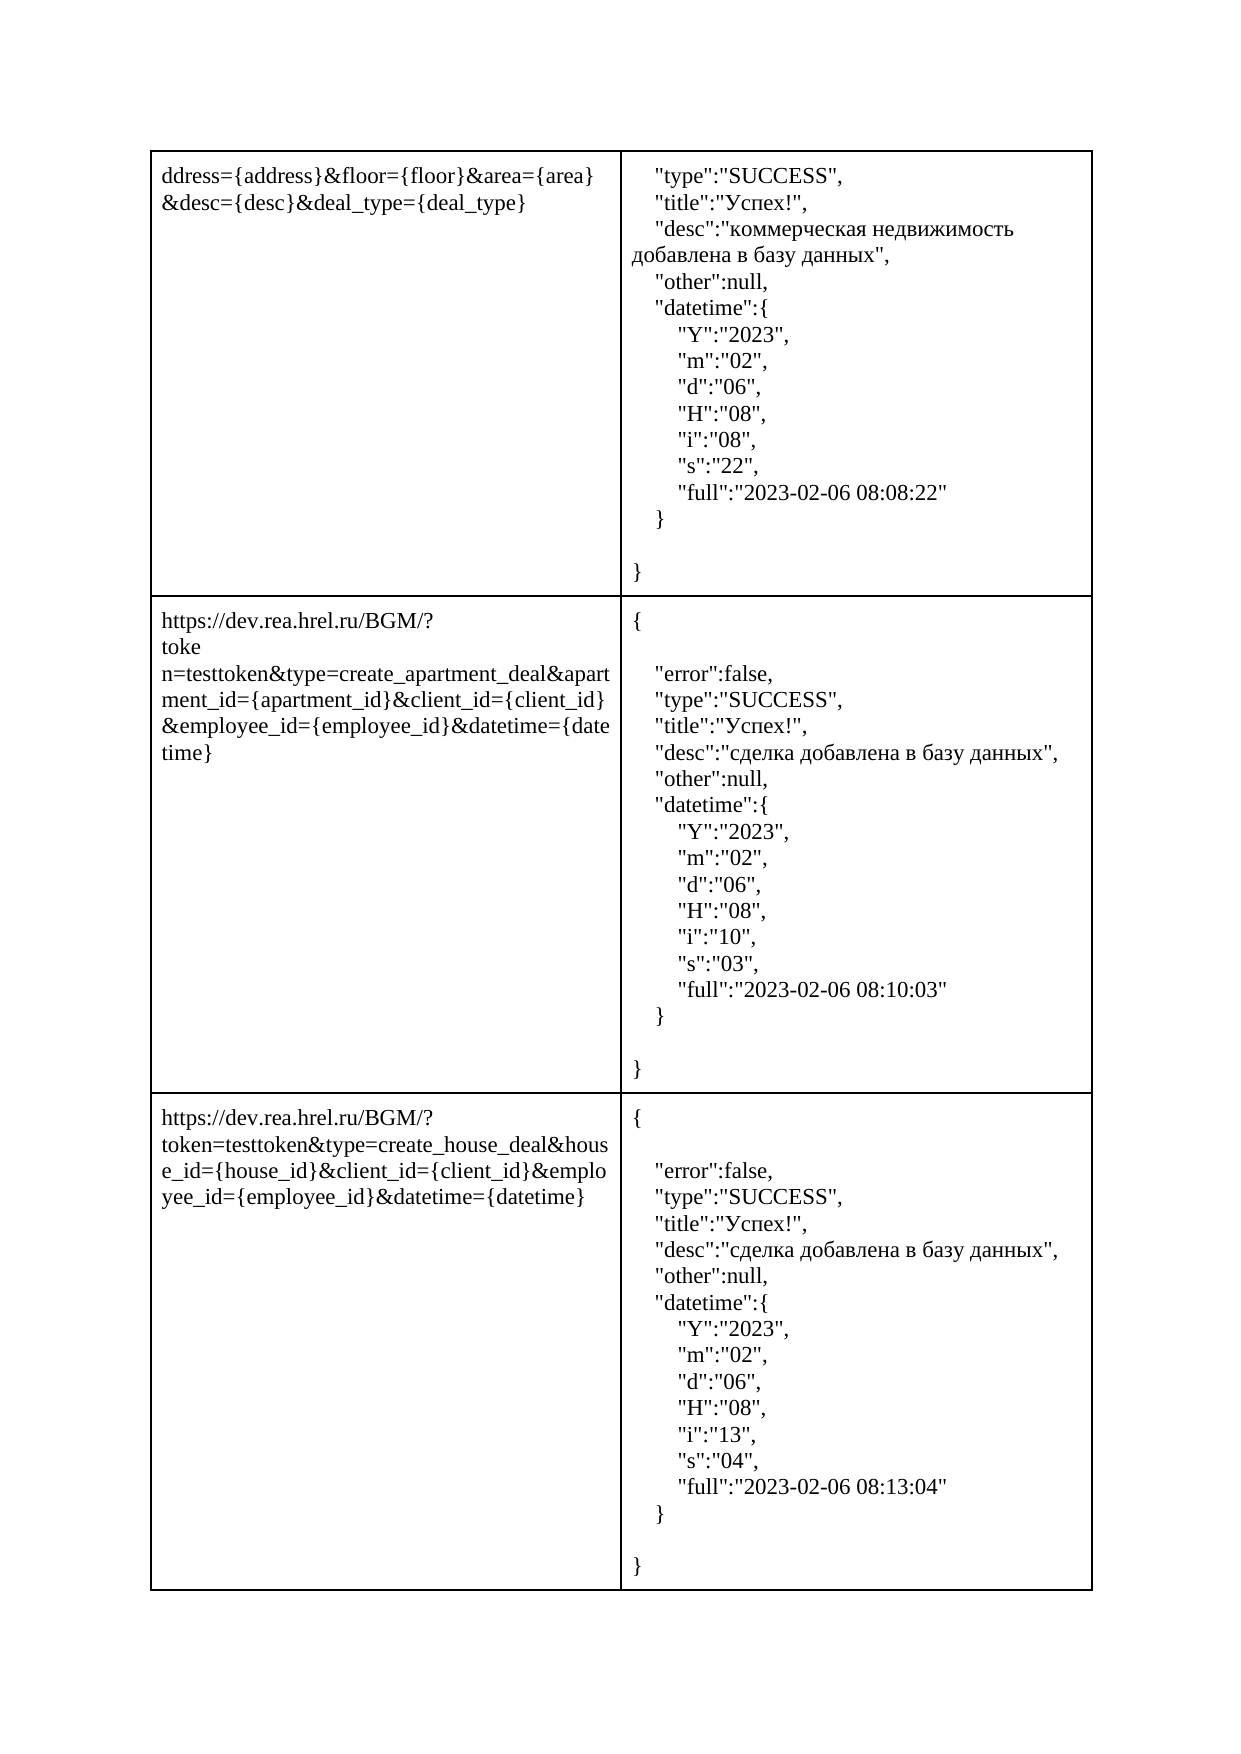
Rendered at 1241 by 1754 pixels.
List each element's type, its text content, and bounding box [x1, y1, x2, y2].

table_cell https://dev.rea.hrel.ru/BGM/?token=testtoken&type=create_apartment_deal&apartment_id={apartment_id}&client_id={client_id}&employee_id={employee_id}&datetime={datetime} [152, 597, 620, 1092]
table_cell https://dev.rea.hrel.ru/BGM/?token=testtoken&type=create_house_deal&house_id={house_id}&client_id={client_id}&employee_id={employee_id}&datetime={datetime} [152, 1094, 620, 1589]
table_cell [622, 152, 1091, 594]
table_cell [152, 152, 620, 594]
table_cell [622, 1094, 1091, 1589]
table_cell { "error":false, "type":"SUCCESS", "title":"Успех!", "desc":"сделка добавлена в базу данных", "other":null, "datetime":{ "Y":"2023", "m":"02", "d":"06", "H":"08", "i":"10", "s":"03", "full":"2023-02-06 08:10:03" } } [622, 597, 1091, 1092]
